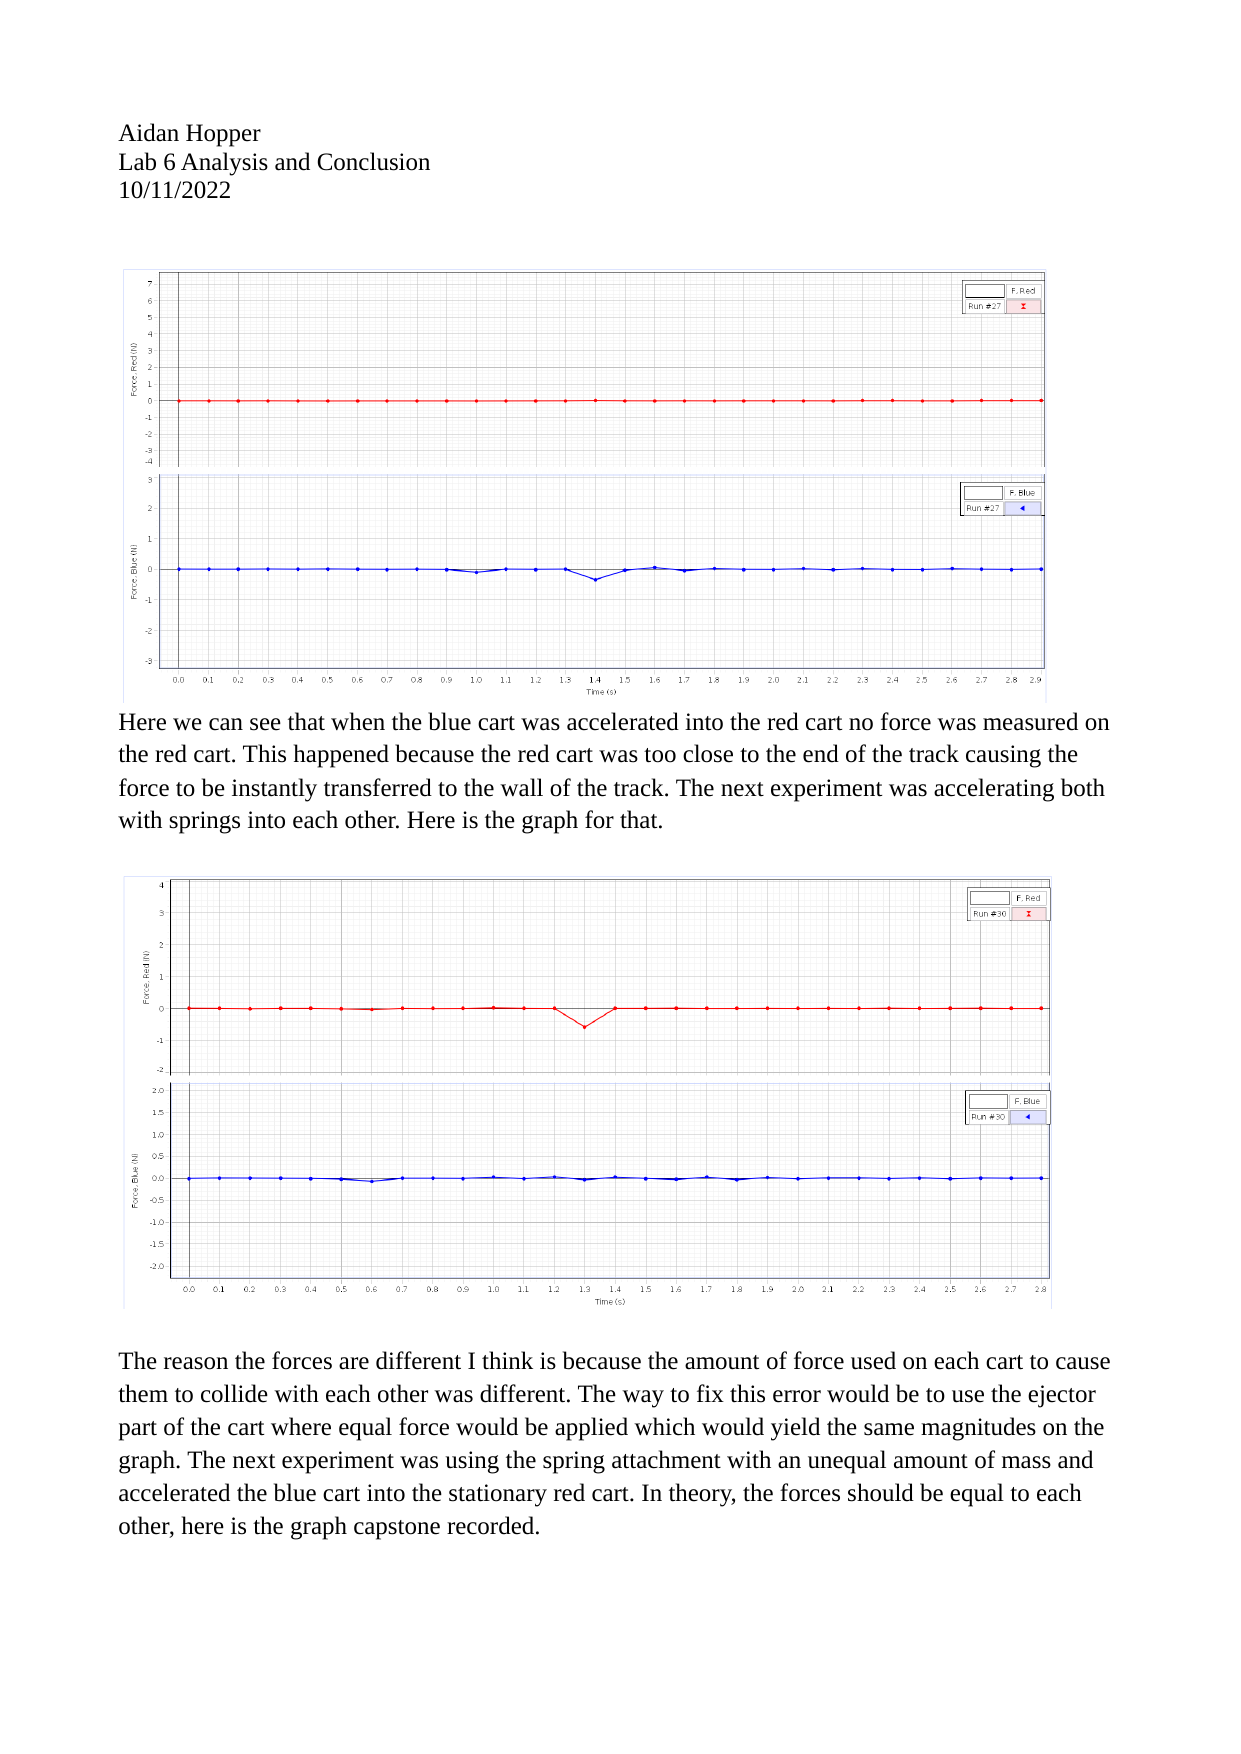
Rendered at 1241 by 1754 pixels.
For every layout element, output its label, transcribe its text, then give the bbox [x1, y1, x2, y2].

picture [118, 871, 1055, 1309]
text Here we can see that when the blue cart was accelerated into the red cart no force was measured on the red cart. This happened because the red cart was too close to the end of the track causing the force to be instantly transferred to the wall of the track. The next experiment was accelerating both with springs into each other. Here is the graph for that. [118, 707, 1122, 834]
picture [118, 266, 1049, 703]
text The reason the forces are different I think is because the amount of force used on each cart to cause them to collide with each other was different. The way to fix this error would be to use the ejector part of the cart where equal force would be applied which would yield the same magnitudes on the graph. The next experiment was using the spring attachment with an unequal amount of mass and accelerated the blue cart into the stationary red cart. In theory, the forces should be equal to each other, here is the graph capstone recorded. [118, 1346, 1122, 1540]
